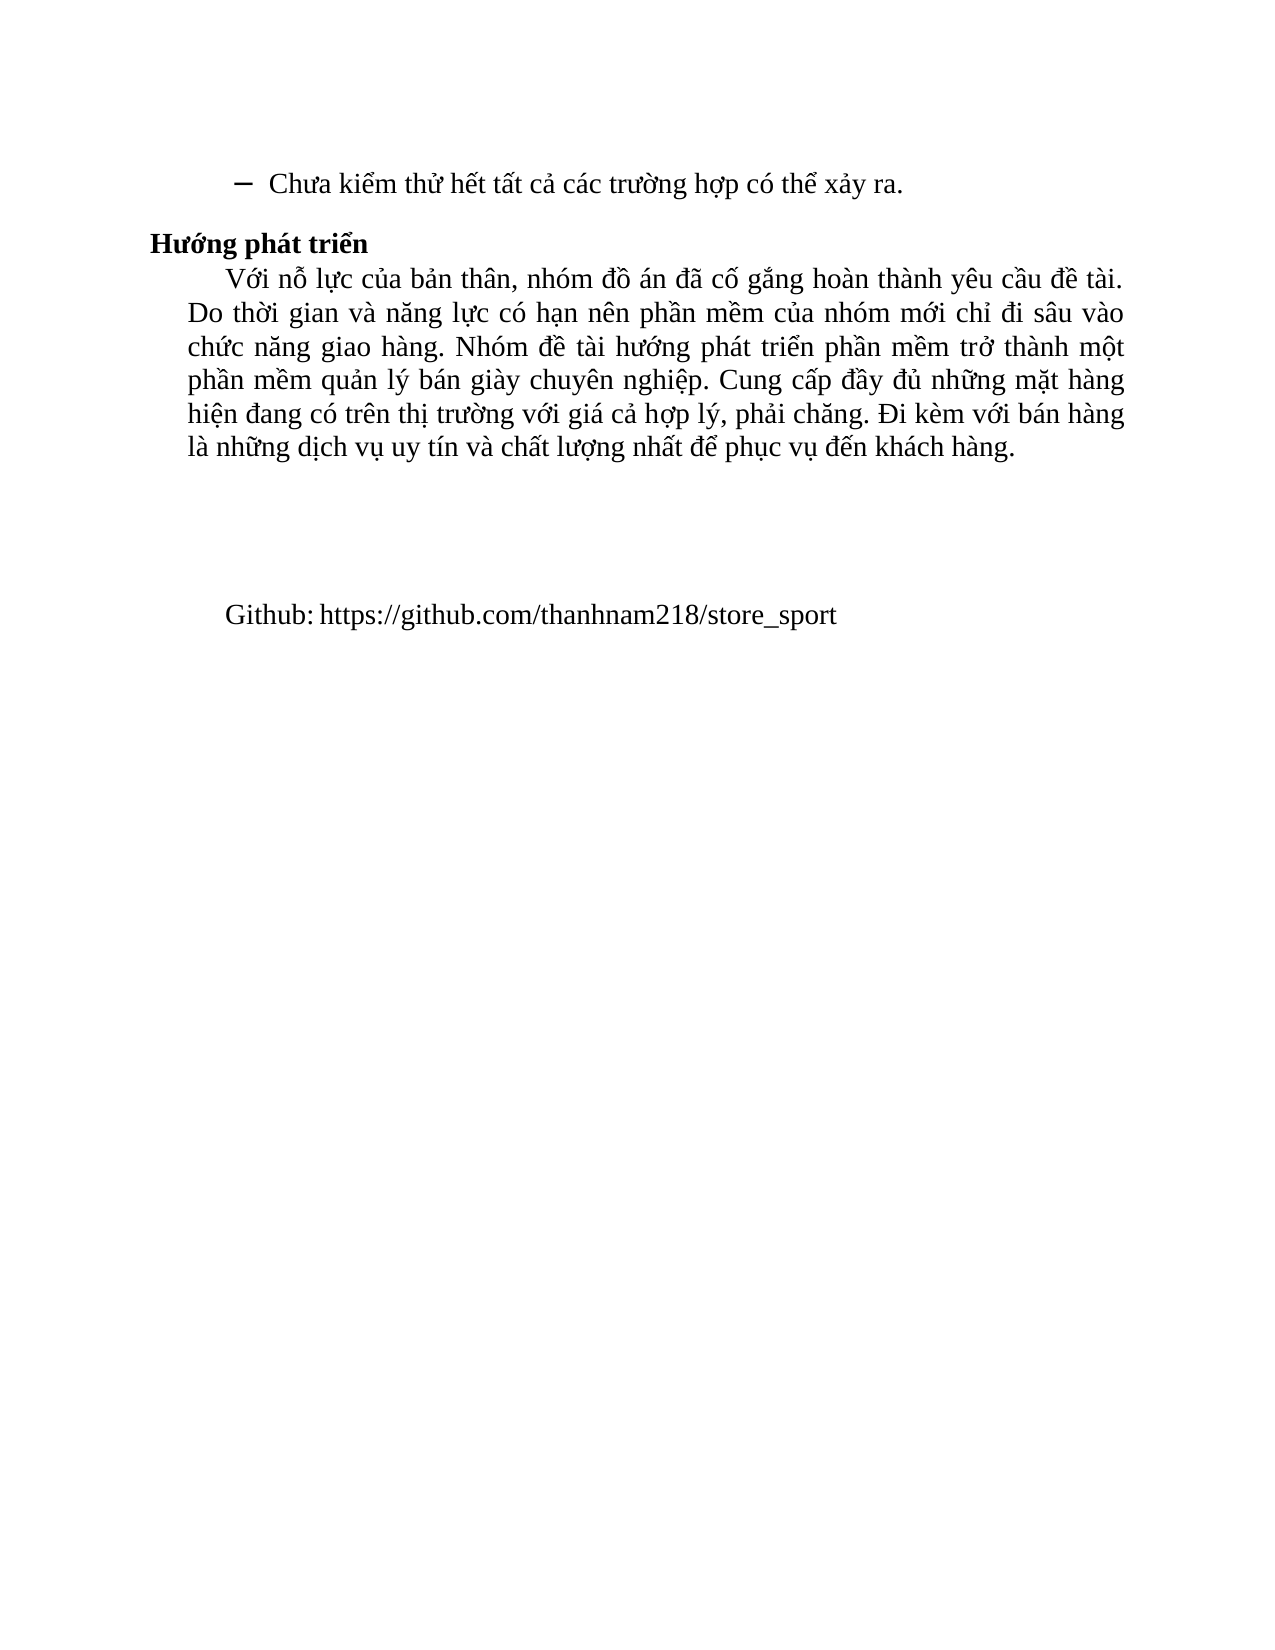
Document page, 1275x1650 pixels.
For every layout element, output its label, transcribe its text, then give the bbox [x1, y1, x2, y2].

text Với nỗ lực của bản thân, nhóm đồ án đã cố gắng hoàn thành yêu cầu đề tài. Do thời gian và năng lực có hạn nên phần mềm của nhóm mới chỉ đi sâu vào chức năng giao hàng. Nhóm đề tài hướng phát triển phần mềm trở thành một phần mềm quản lý bán giày chuyên nghiệp. Cung cấp đầy đủ những mặt hàng hiện đang có trên thị trường với giá cả hợp lý, phải chăng. Đi kèm với bán hàng là những dịch vụ uy tín và chất lượng nhất để phục vụ đến khách hàng. [187, 262, 1125, 463]
text Github: https://github.com/thanhnam218/store_sport [187, 597, 1125, 631]
subtitle Hướng phát triển [150, 226, 1125, 260]
list Chưa kiểm thử hết tất cả các trường hợp có thể xảy ra. [231, 150, 1125, 210]
